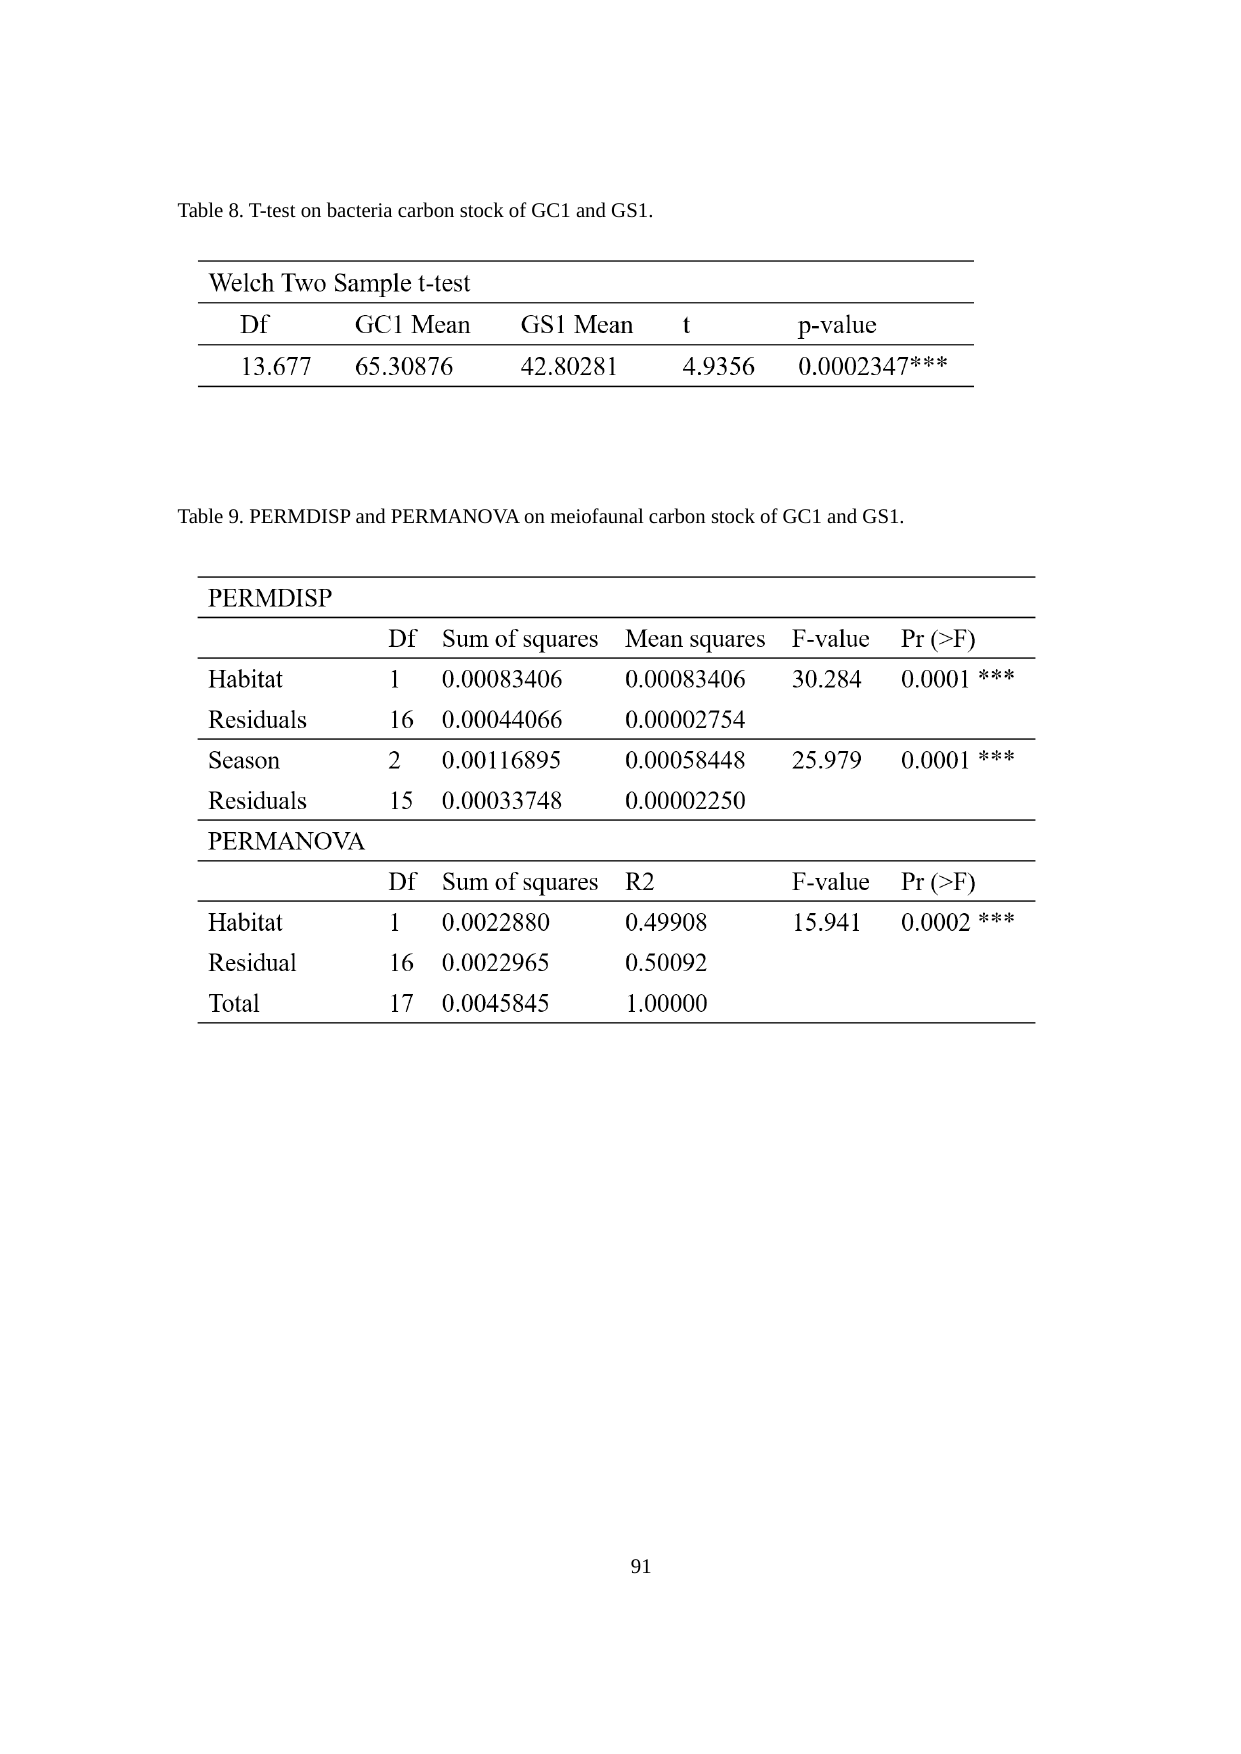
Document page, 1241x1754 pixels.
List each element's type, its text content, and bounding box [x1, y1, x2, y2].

picture [197, 257, 975, 397]
picture [197, 573, 1036, 1033]
text Table 9. PERMDISP and PERMANOVA on meiofaunal carbon stock of GC1 and GS1. [177, 497, 1063, 535]
text Table 8. T-test on bacteria carbon stock of GC1 and GS1. [177, 191, 1063, 228]
